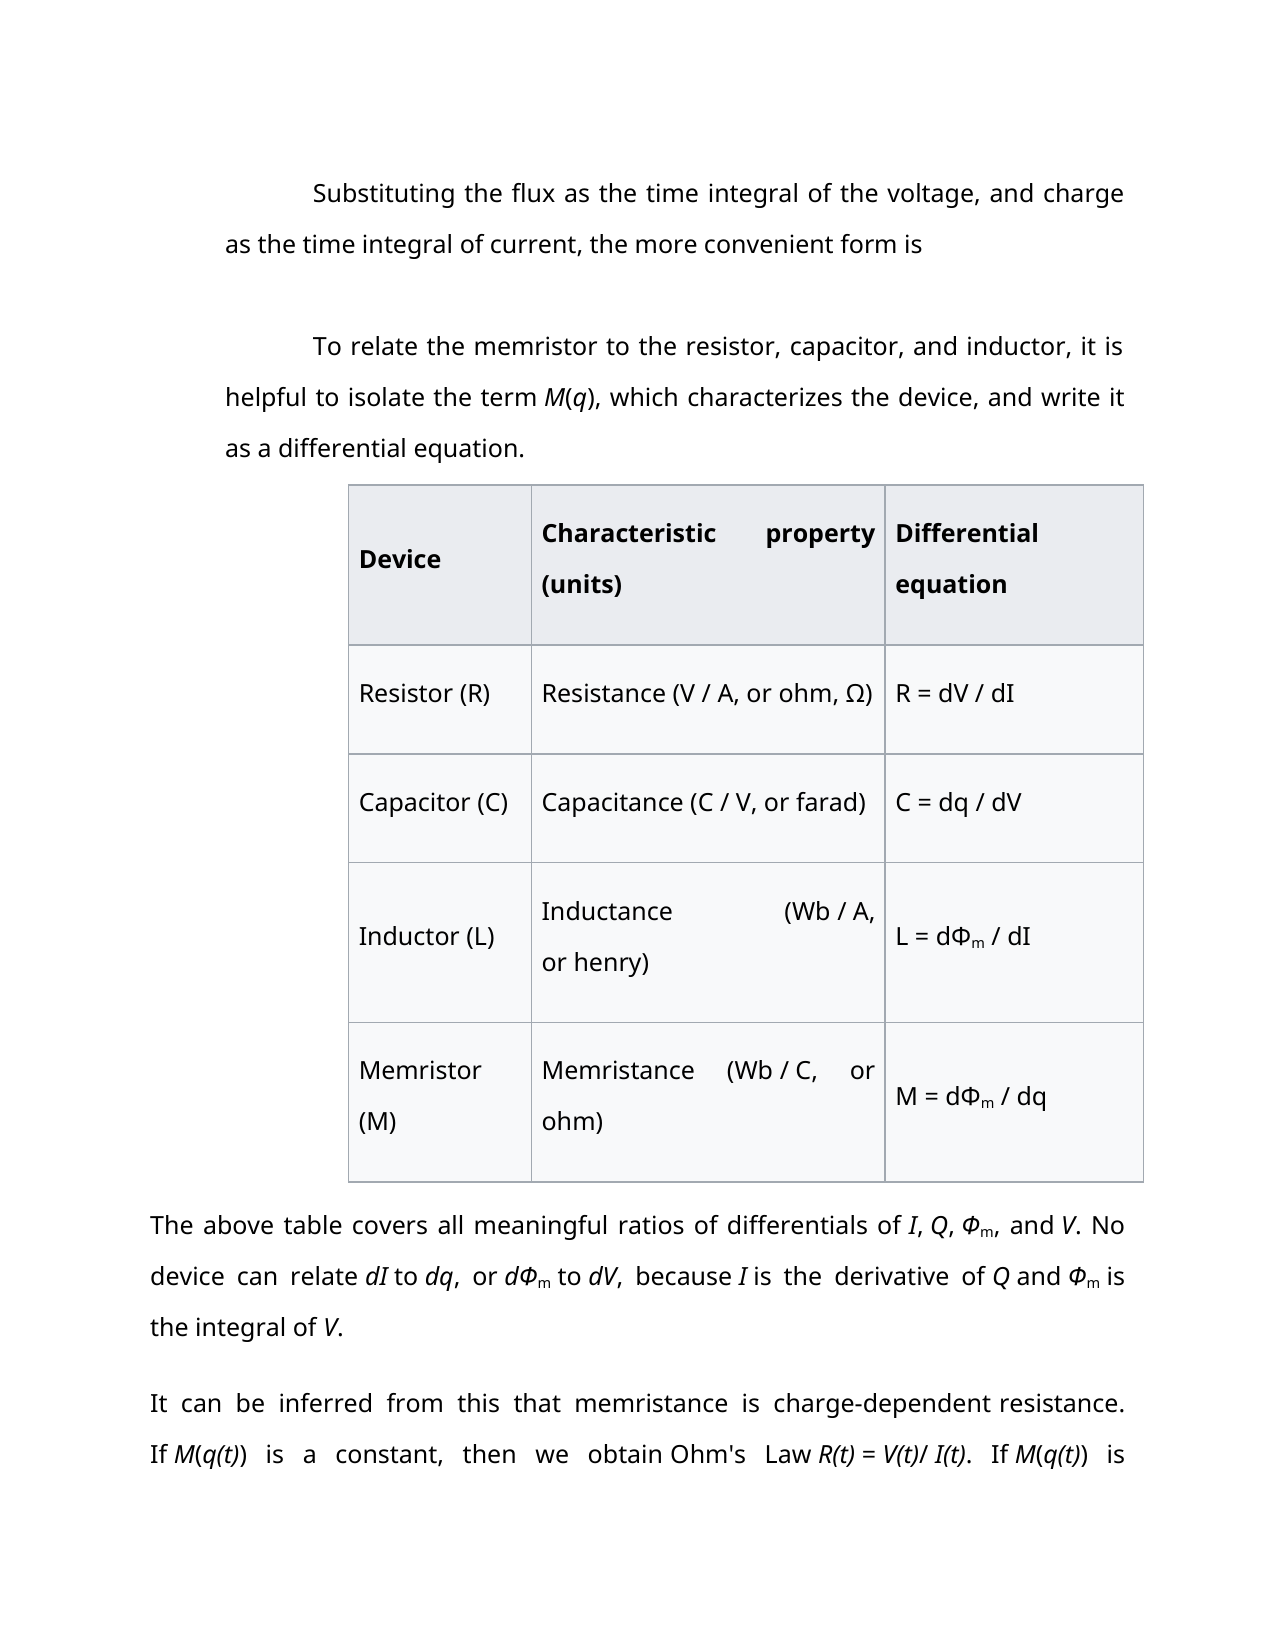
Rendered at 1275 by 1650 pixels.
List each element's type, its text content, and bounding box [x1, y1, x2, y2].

table_header Differential equation [886, 486, 1143, 644]
table_cell Memristor (M) [349, 1023, 531, 1181]
text The above table covers all meaningful ratios of differentials of I, Q, Φm, and V. No device can relate dI to dq, or dΦm to dV, because I is the derivative of Q and Φm is the integral of V. [150, 1208, 1125, 1344]
table_cell Resistance (V / A, or ohm, Ω) [532, 646, 884, 753]
table_cell Memristance (Wb / C, or ohm) [532, 1023, 884, 1181]
table_cell R = dV / dI [886, 646, 1143, 753]
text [150, 1386, 1125, 1471]
table_cell Inductor (L) [349, 863, 531, 1021]
table_header Device [349, 486, 531, 644]
table_cell Capacitance (C / V, or farad) [532, 755, 884, 862]
table_header Characteristic property (units) [532, 486, 884, 644]
table_cell L = dΦm / dI [886, 863, 1143, 1021]
text {\displaystyle M(q)={\frac {\mathrm {d} \Phi _{m}}{\mathrm {d} q}}}Substituting the flux as the time integral of the voltage, and charge as the time integral of current, the more convenient form is [225, 150, 1125, 261]
table_cell Inductance (Wb / A, or henry) [532, 863, 884, 1021]
table_cell C = dq / dV [886, 755, 1143, 862]
table_cell Capacitor (C) [349, 755, 531, 862]
table_cell Resistor (R) [349, 646, 531, 753]
table_cell M = dΦm / dq [886, 1023, 1143, 1181]
text {\displaystyle M(q(t))={\cfrac {\mathrm {d} \Phi _{m}/\mathrm {d} t}{\mathrm {d} q/\mathrm {d} t}}={\frac {V(t)}{I(t)}}}To relate the memristor to the resistor, capacitor, and inductor, it is helpful to isolate the term M(q), which characterizes the device, and write it as a differential equation. [225, 303, 1125, 465]
